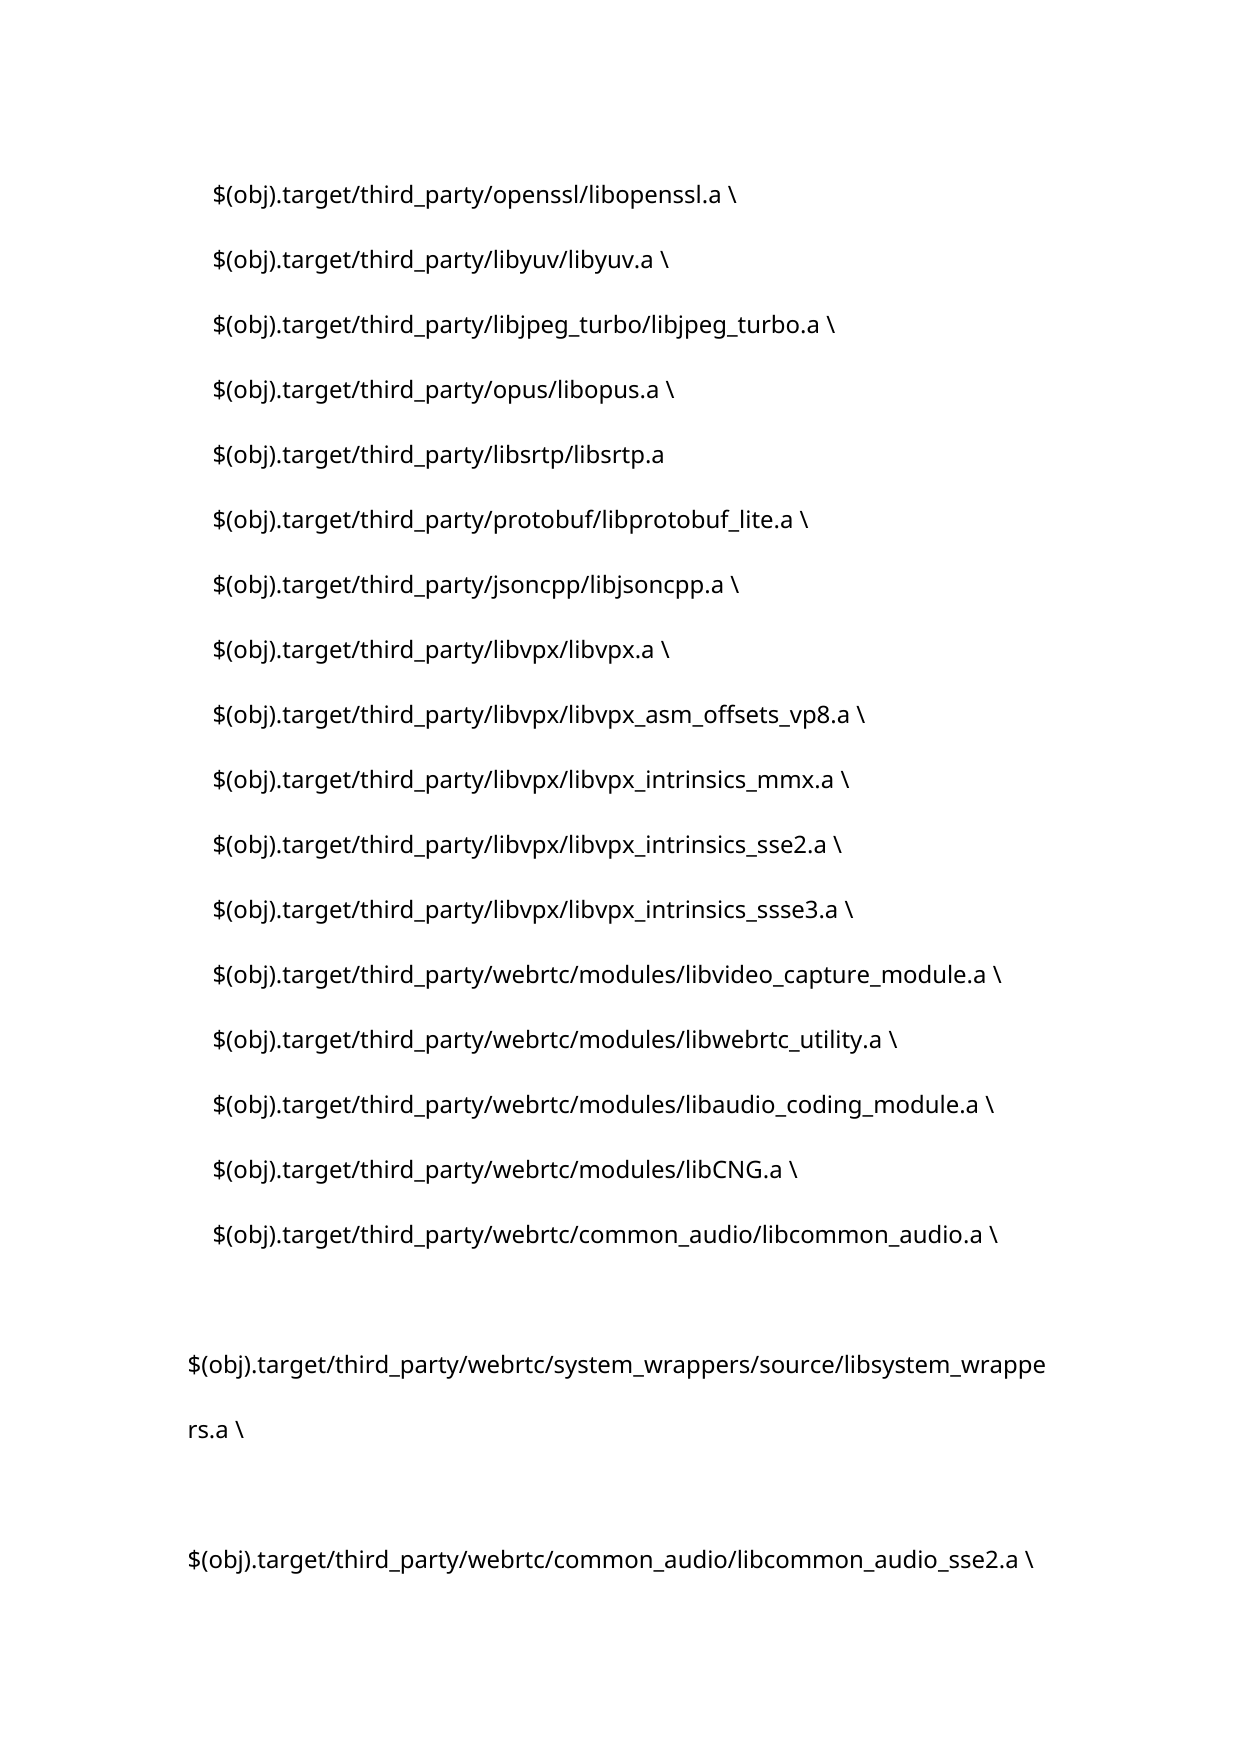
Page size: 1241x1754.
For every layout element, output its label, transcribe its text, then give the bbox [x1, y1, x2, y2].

text $(obj).target/third_party/openssl/libopenssl.a \ $(obj).target/third_party/libyuv/libyuv.a \ $(obj).target/third_party/libjpeg_turbo/libjpeg_turbo.a \ $(obj).target/third_party/opus/libopus.a \ $(obj).target/third_party/libsrtp/libsrtp.a $(obj).target/third_party/protobuf/libprotobuf_lite.a \ $(obj).target/third_party/jsoncpp/libjsoncpp.a \ $(obj).target/third_party/libvpx/libvpx.a \ $(obj).target/third_party/libvpx/libvpx_asm_offsets_vp8.a \ $(obj).target/third_party/libvpx/libvpx_intrinsics_mmx.a \ $(obj).target/third_party/libvpx/libvpx_intrinsics_sse2.a \ $(obj).target/third_party/libvpx/libvpx_intrinsics_ssse3.a \ [187, 162, 1053, 942]
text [187, 942, 1053, 1592]
